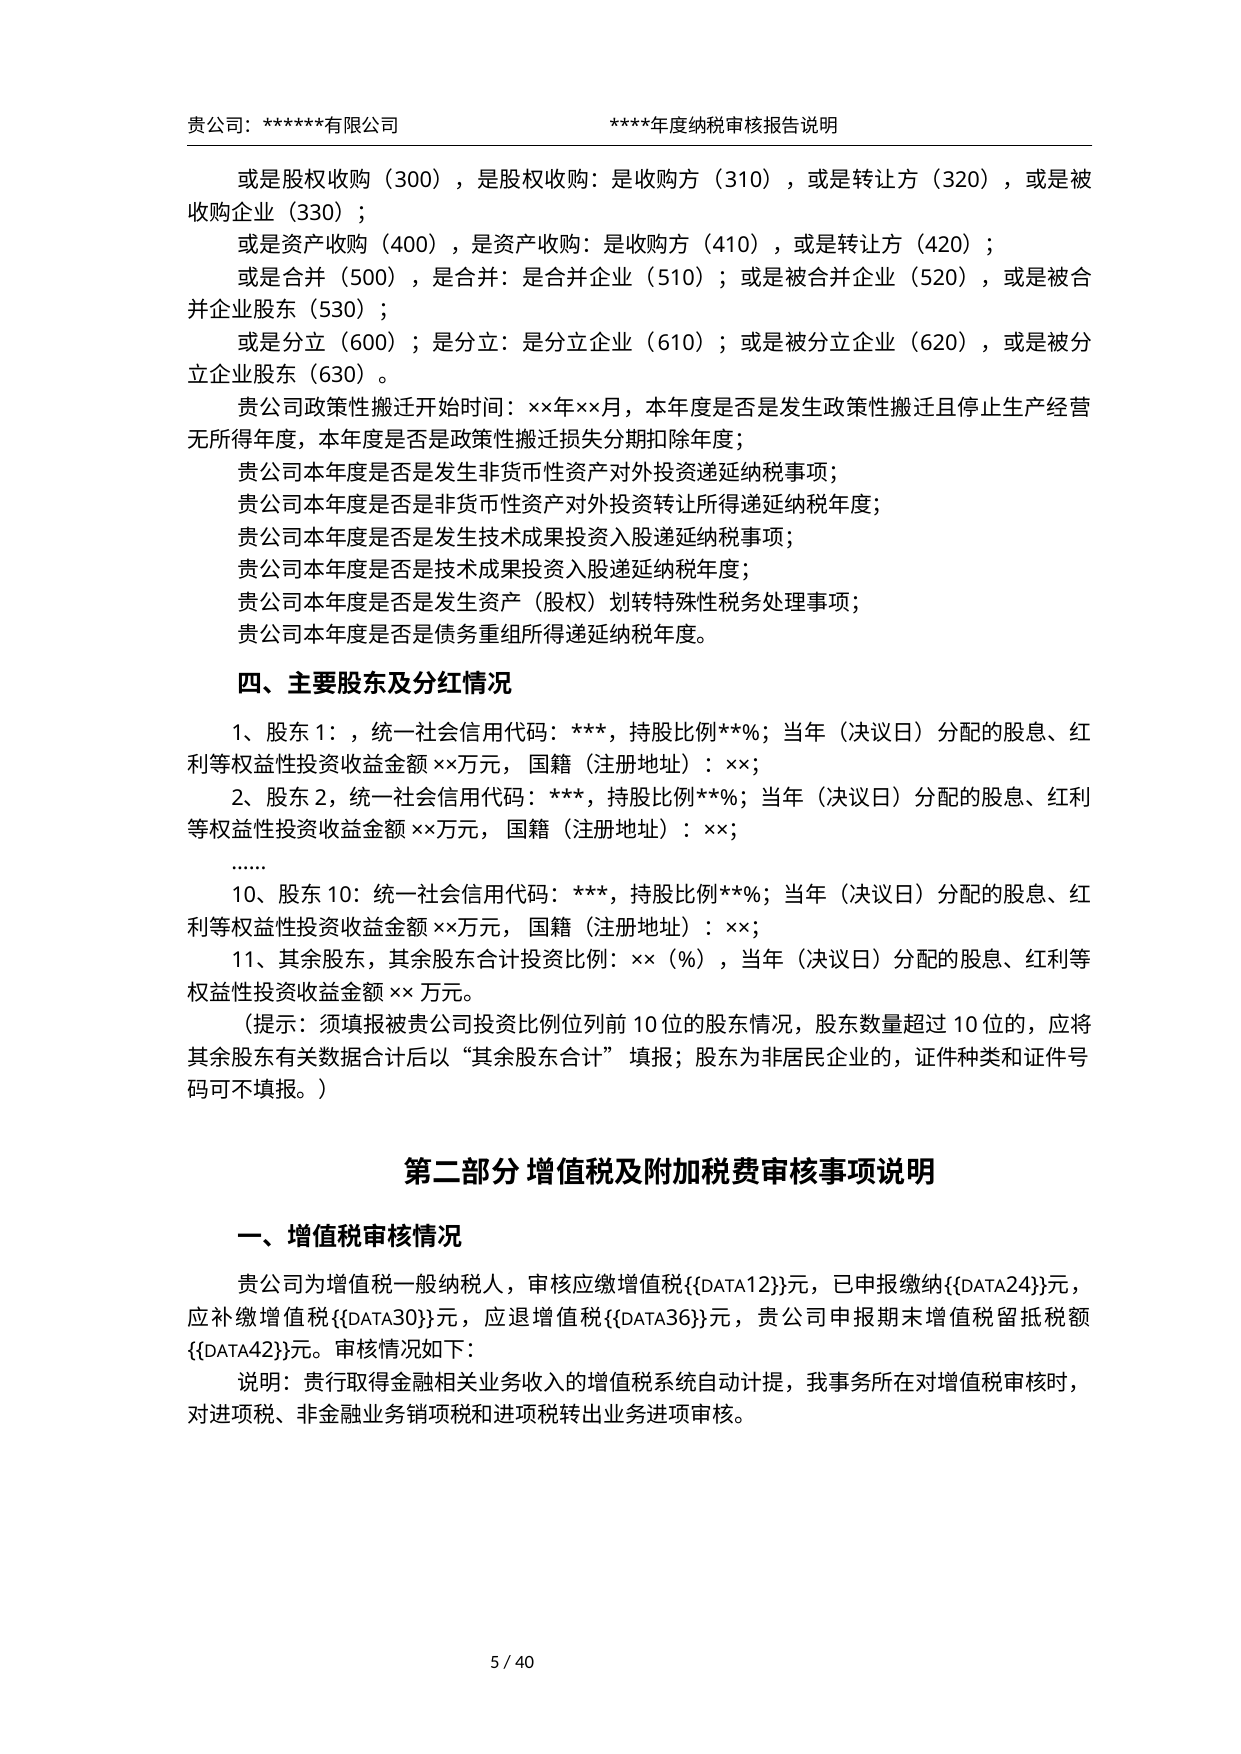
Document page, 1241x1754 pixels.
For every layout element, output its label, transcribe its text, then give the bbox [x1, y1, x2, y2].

text 贵公司本年度是否是发生技术成果投资入股递延纳税事项； [187, 519, 1092, 552]
text 贵公司本年度是否是债务重组所得递延纳税年度。 [187, 617, 1092, 649]
text 或是合并（500），是合并：是合并企业（510）；或是被合并企业（520），或是被合并企业股东（530）； [187, 259, 1092, 324]
text 一、增值税审核情况 [187, 1202, 1092, 1267]
text 贵公司政策性搬迁开始时间：××年××月，本年度是否是发生政策性搬迁且停止生产经营无所得年度，本年度是否是政策性搬迁损失分期扣除年度； [187, 389, 1092, 454]
text 贵公司本年度是否是非货币性资产对外投资转让所得递延纳税年度； [187, 487, 1092, 519]
text 贵公司本年度是否是技术成果投资入股递延纳税年度； [187, 552, 1092, 584]
text 说明：贵行取得金融相关业务收入的增值税系统自动计提，我事务所在对增值税审核时，对进项税、非金融业务销项税和进项税转出业务进项审核。 [187, 1364, 1092, 1429]
text 贵公司本年度是否是发生非货币性资产对外投资递延纳税事项； [187, 454, 1092, 487]
text 贵公司本年度是否是发生资产（股权）划转特殊性税务处理事项； [187, 584, 1092, 617]
list （提示：须填报被贵公司投资比例位列前10位的股东情况，股东数量超过10位的，应将其余股东有关数据合计后以“其余股东合计” 填报；股东为非居民企业的，证件种类和证件号码可不填报。） [187, 1007, 1092, 1104]
list 1、股东1：，统一社会信用代码：***，持股比例**%；当年（决议日）分配的股息、红利等权益性投资收益金额 ××万元， 国籍（注册地址）：××； [187, 714, 1092, 779]
list 2、股东2，统一社会信用代码：***，持股比例**%；当年（决议日）分配的股息、红利等权益性投资收益金额 ××万元， 国籍（注册地址）：××； [187, 779, 1092, 844]
text 或是资产收购（400），是资产收购：是收购方（410），或是转让方（420）； [187, 227, 1092, 259]
list 10、股东10：统一社会信用代码：***，持股比例**%；当年（决议日）分配的股息、红利等权益性投资收益金额 ××万元， 国籍（注册地址）：××； [187, 877, 1092, 942]
text 第二部分 增值税及附加税费审核事项说明 [187, 1137, 1092, 1202]
list 11、其余股东，其余股东合计投资比例：××（%），当年（决议日）分配的股息、红利等权益性投资收益金额 ×× 万元。 [187, 942, 1092, 1007]
text 贵公司为增值税一般纳税人，审核应缴增值税{{data12}}元，已申报缴纳{{data24}}元，应补缴增值税{{data30}}元，应退增值税{{data36}}元，贵公司申报期末增值税留抵税额{{data42}}元。审核情况如下： [187, 1267, 1092, 1364]
list 四、主要股东及分红情况 [187, 649, 1092, 714]
text 或是分立（600）；是分立：是分立企业（610）；或是被分立企业（620），或是被分立企业股东（630）。 [187, 324, 1092, 389]
text 或是股权收购（300），是股权收购：是收购方（310），或是转让方（320），或是被收购企业（330）； [187, 162, 1092, 227]
list ...... [187, 844, 1092, 877]
